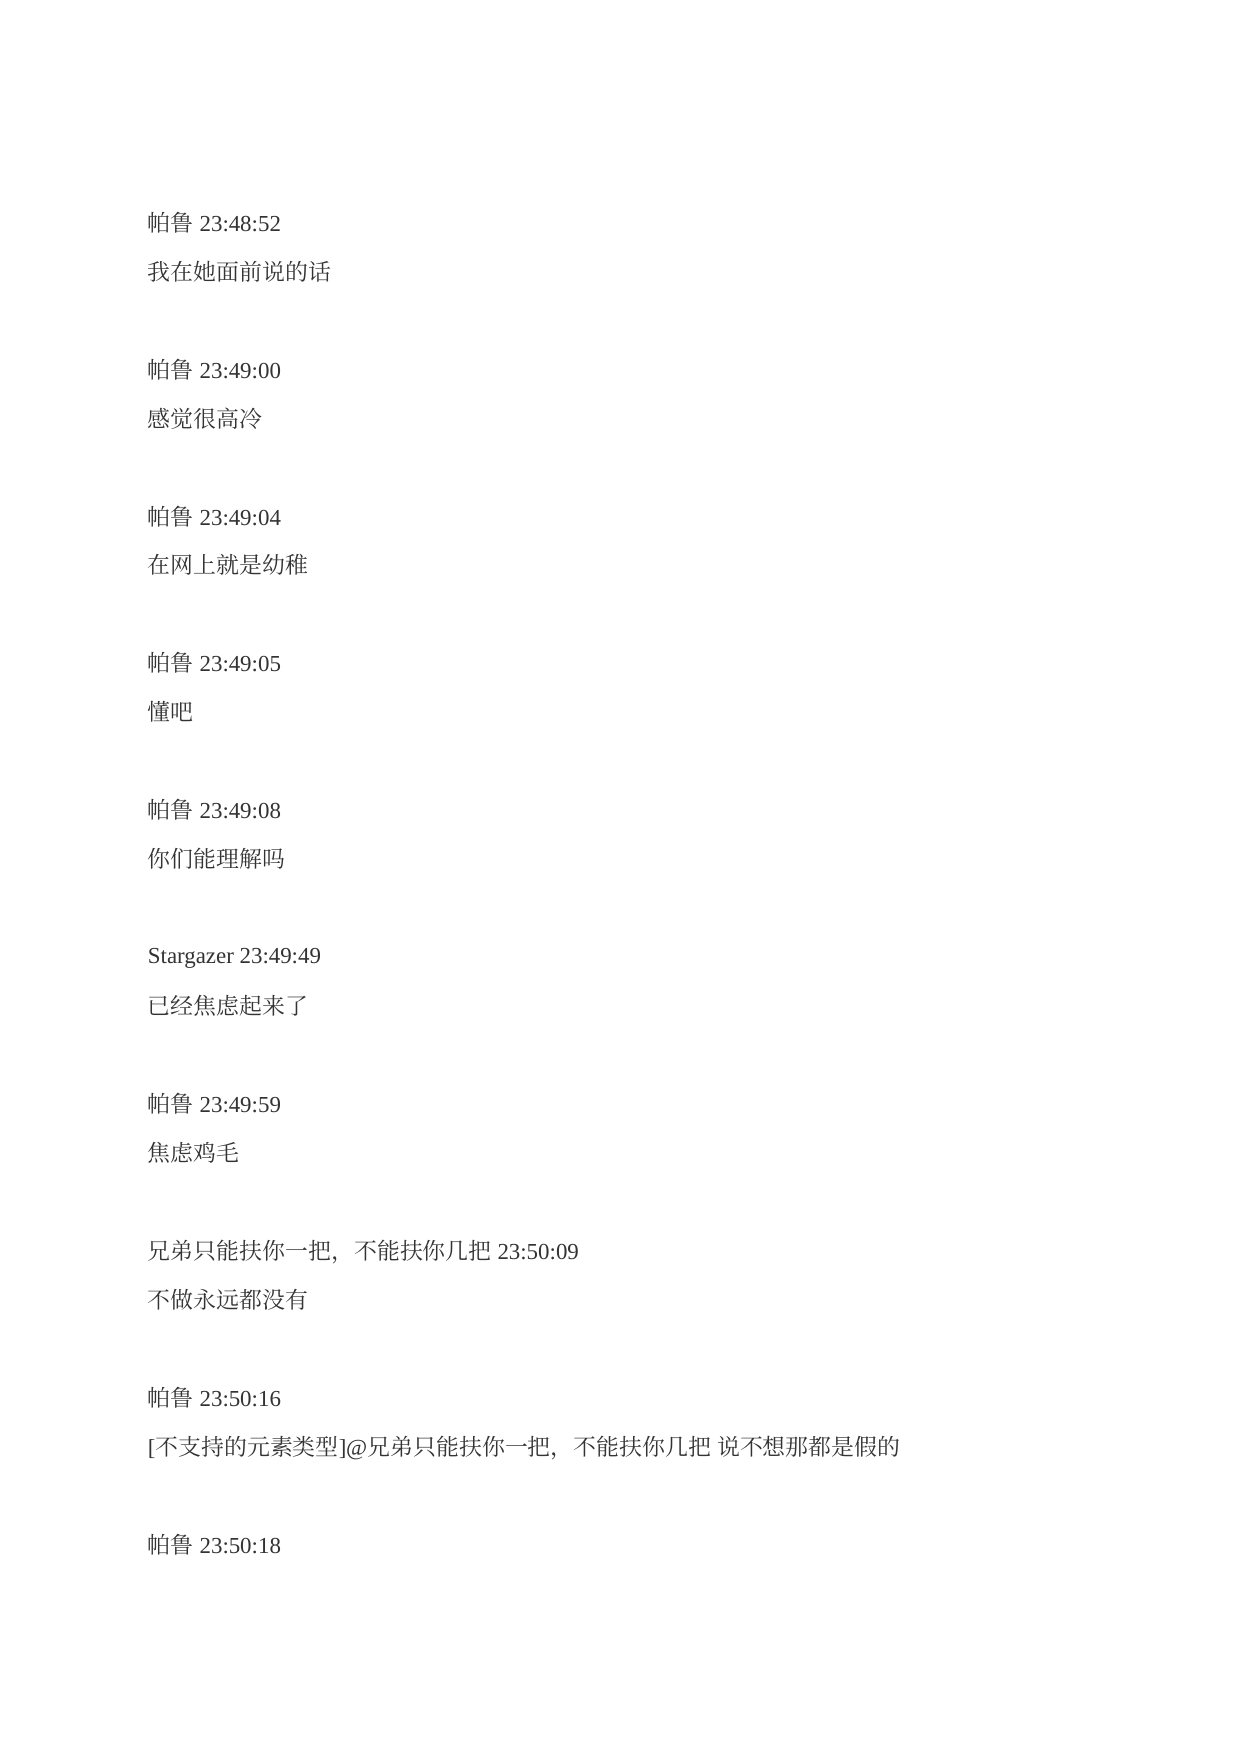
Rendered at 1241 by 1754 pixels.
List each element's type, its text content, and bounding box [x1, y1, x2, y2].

text 在网上就是幼稚 [148, 543, 1093, 585]
text 感觉很高冷 [148, 396, 1093, 438]
text 兄弟只能扶你一把，不能扶你几把 23:50:09 [148, 1228, 1093, 1271]
text [不支持的元素类型]@兄弟只能扶你一把，不能扶你几把 说不想那都是假的 [148, 1424, 1093, 1467]
text 已经焦虑起来了 [148, 983, 1093, 1026]
text 帕鲁 23:49:08 [148, 787, 1093, 830]
text 焦虑鸡毛 [148, 1130, 1093, 1173]
text 帕鲁 23:49:04 [148, 494, 1093, 536]
text 懂吧 [148, 689, 1093, 732]
text 你们能理解吗 [148, 836, 1093, 879]
text 帕鲁 23:50:18 [148, 1522, 1093, 1564]
text 不做永远都没有 [148, 1277, 1093, 1320]
text 帕鲁 23:49:00 [148, 347, 1093, 389]
text 帕鲁 23:48:52 [148, 200, 1093, 243]
text 帕鲁 23:50:16 [148, 1375, 1093, 1418]
text 帕鲁 23:49:05 [148, 641, 1093, 683]
text 帕鲁 23:49:59 [148, 1081, 1093, 1124]
text 我在她面前说的话 [148, 249, 1093, 292]
text Stargazer 23:49:49 [148, 934, 1093, 977]
